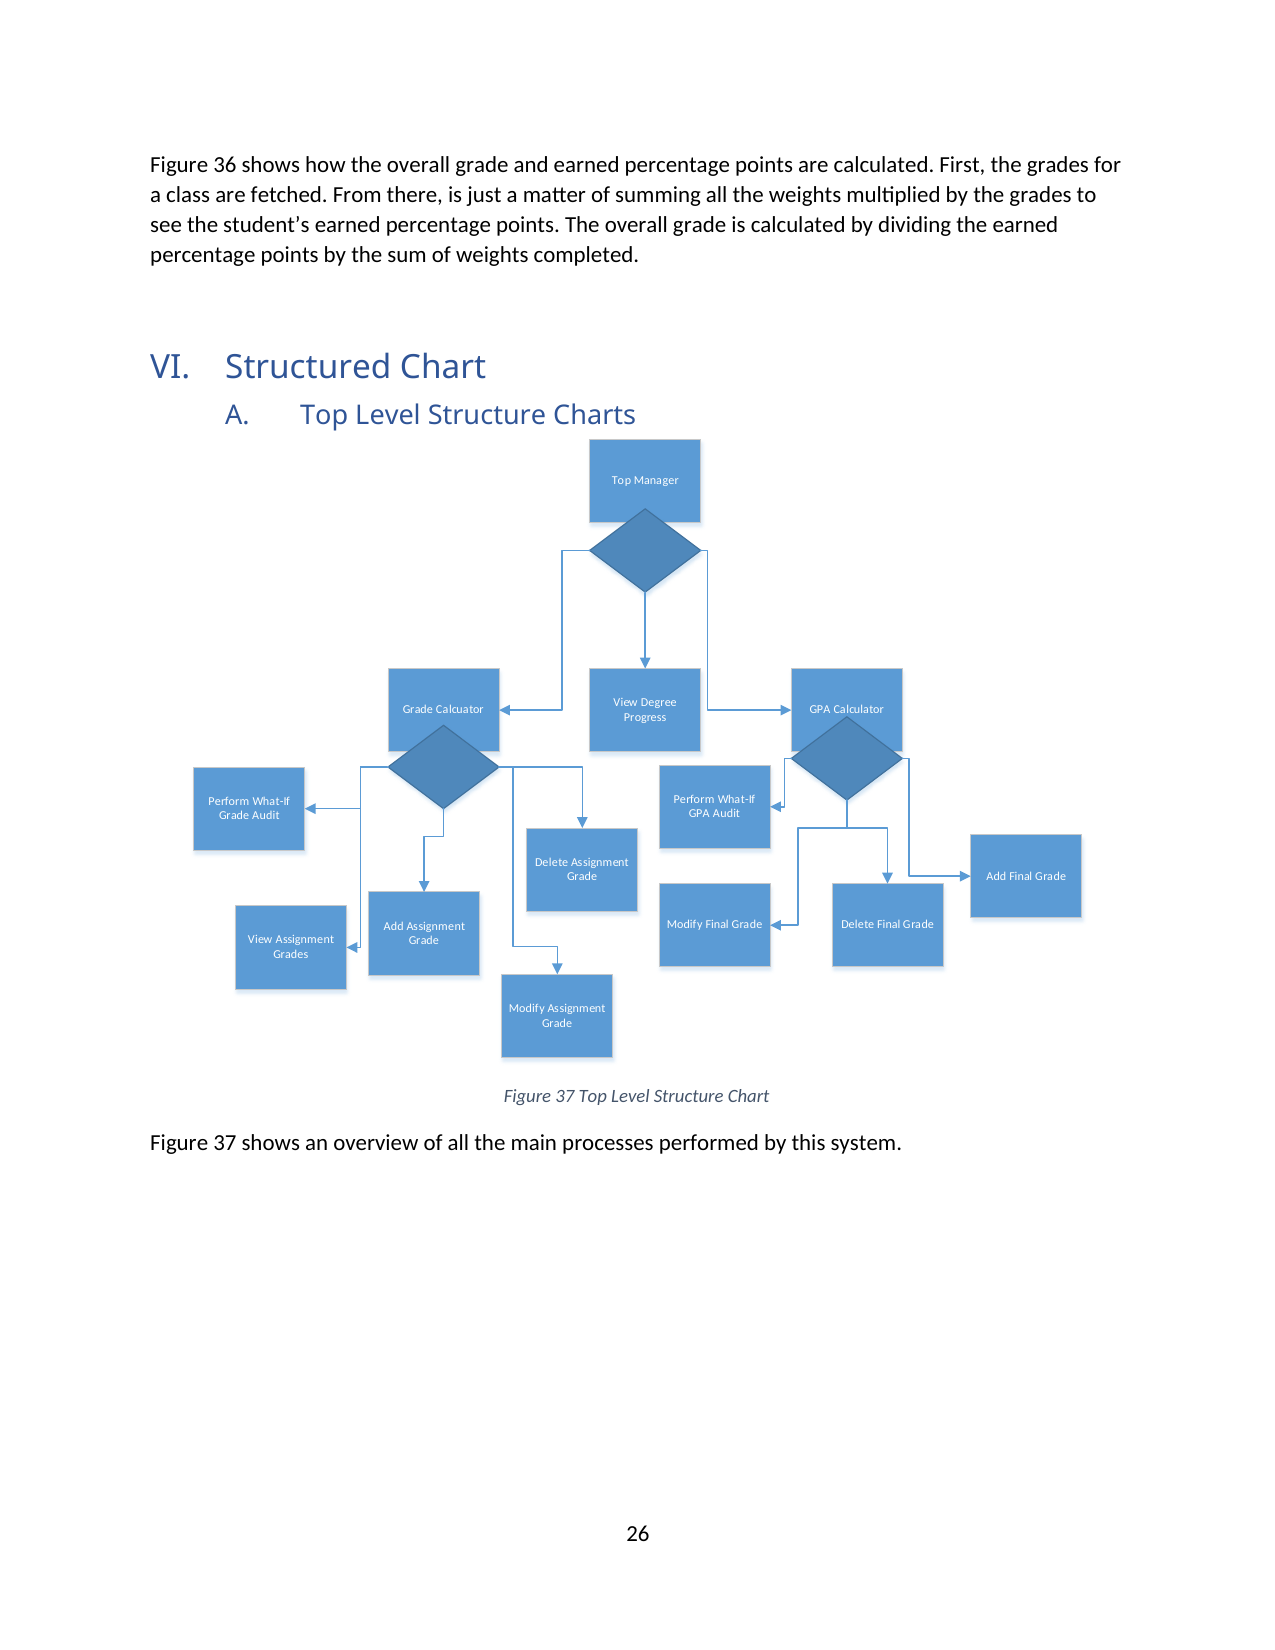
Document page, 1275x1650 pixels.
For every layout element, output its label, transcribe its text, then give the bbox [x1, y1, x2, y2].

subtitle Structured Chart [150, 343, 1125, 388]
text Figure 37 shows an overview of all the main processes performed by this system. [150, 1128, 1125, 1156]
text Figure 36 shows how the overall grade and earned percentage points are calculated. First, the grades for a class are fetched. From there, is just a matter of summing all the weights multiplied by the grades to see the student’s earned percentage points. The overall grade is calculated by dividing the earned percentage points by the sum of weights completed. [150, 150, 1125, 269]
subtitle Top Level Structure Charts [225, 396, 1125, 433]
